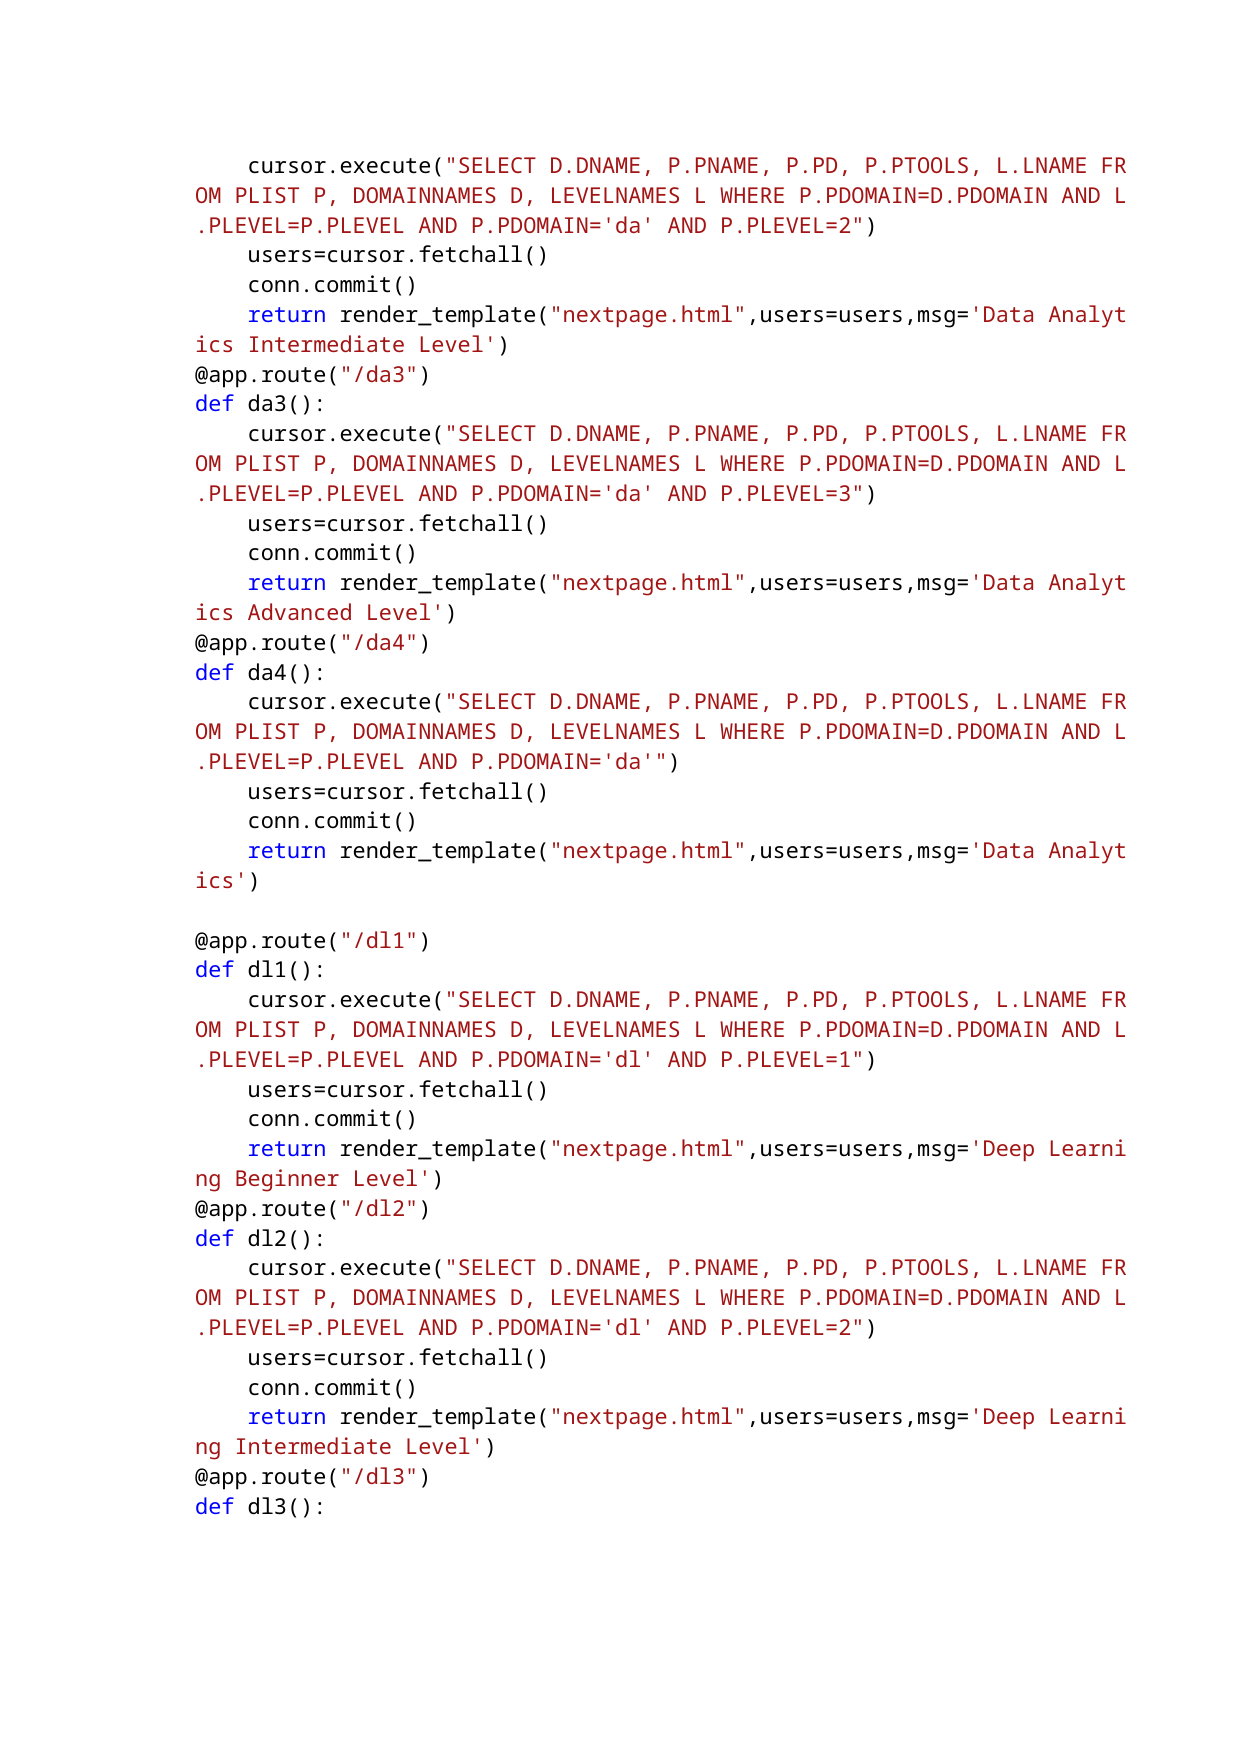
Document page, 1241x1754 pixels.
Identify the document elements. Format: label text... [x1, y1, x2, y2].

text def da3(): [195, 388, 1135, 418]
text return render_template("nextpage.html",users=users,msg='Data Analytics') [195, 835, 1135, 895]
text users=cursor.fetchall() [195, 1073, 1135, 1103]
text users=cursor.fetchall() [195, 1342, 1135, 1371]
text cursor.execute("SELECT D.DNAME, P.PNAME, P.PD, P.PTOOLS, L.LNAME FROM PLIST P, DOMAINNAMES D, LEVELNAMES L WHERE P.PDOMAIN=D.PDOMAIN AND L.PLEVEL=P.PLEVEL AND P.PDOMAIN='da' AND P.PLEVEL=2") [195, 150, 1135, 239]
text return render_template("nextpage.html",users=users,msg='Data Analytics Intermediate Level') [195, 299, 1135, 358]
text cursor.execute("SELECT D.DNAME, P.PNAME, P.PD, P.PTOOLS, L.LNAME FROM PLIST P, DOMAINNAMES D, LEVELNAMES L WHERE P.PDOMAIN=D.PDOMAIN AND L.PLEVEL=P.PLEVEL AND P.PDOMAIN='dl' AND P.PLEVEL=2") [195, 1252, 1135, 1342]
text @app.route("/dl3") [195, 1461, 1135, 1491]
text conn.commit() [195, 537, 1135, 567]
text def da4(): [195, 656, 1135, 686]
text @app.route("/dl1") [195, 924, 1135, 954]
text @app.route("/da4") [195, 627, 1135, 656]
text conn.commit() [195, 1103, 1135, 1133]
text def dl1(): [195, 954, 1135, 984]
text users=cursor.fetchall() [195, 239, 1135, 269]
text users=cursor.fetchall() [195, 776, 1135, 805]
text cursor.execute("SELECT D.DNAME, P.PNAME, P.PD, P.PTOOLS, L.LNAME FROM PLIST P, DOMAINNAMES D, LEVELNAMES L WHERE P.PDOMAIN=D.PDOMAIN AND L.PLEVEL=P.PLEVEL AND P.PDOMAIN='da'") [195, 686, 1135, 776]
text return render_template("nextpage.html",users=users,msg='Deep Learning Intermediate Level') [195, 1401, 1135, 1461]
text return render_template("nextpage.html",users=users,msg='Deep Learning Beginner Level') [195, 1133, 1135, 1193]
text conn.commit() [195, 1371, 1135, 1401]
text cursor.execute("SELECT D.DNAME, P.PNAME, P.PD, P.PTOOLS, L.LNAME FROM PLIST P, DOMAINNAMES D, LEVELNAMES L WHERE P.PDOMAIN=D.PDOMAIN AND L.PLEVEL=P.PLEVEL AND P.PDOMAIN='da' AND P.PLEVEL=3") [195, 418, 1135, 507]
text cursor.execute("SELECT D.DNAME, P.PNAME, P.PD, P.PTOOLS, L.LNAME FROM PLIST P, DOMAINNAMES D, LEVELNAMES L WHERE P.PDOMAIN=D.PDOMAIN AND L.PLEVEL=P.PLEVEL AND P.PDOMAIN='dl' AND P.PLEVEL=1") [195, 984, 1135, 1073]
text conn.commit() [195, 269, 1135, 299]
text def dl2(): [195, 1222, 1135, 1252]
text conn.commit() [195, 805, 1135, 835]
text @app.route("/dl2") [195, 1193, 1135, 1222]
text users=cursor.fetchall() [195, 507, 1135, 537]
text @app.route("/da3") [195, 358, 1135, 388]
text return render_template("nextpage.html",users=users,msg='Data Analytics Advanced Level') [195, 567, 1135, 627]
text def dl3(): [195, 1491, 1135, 1520]
